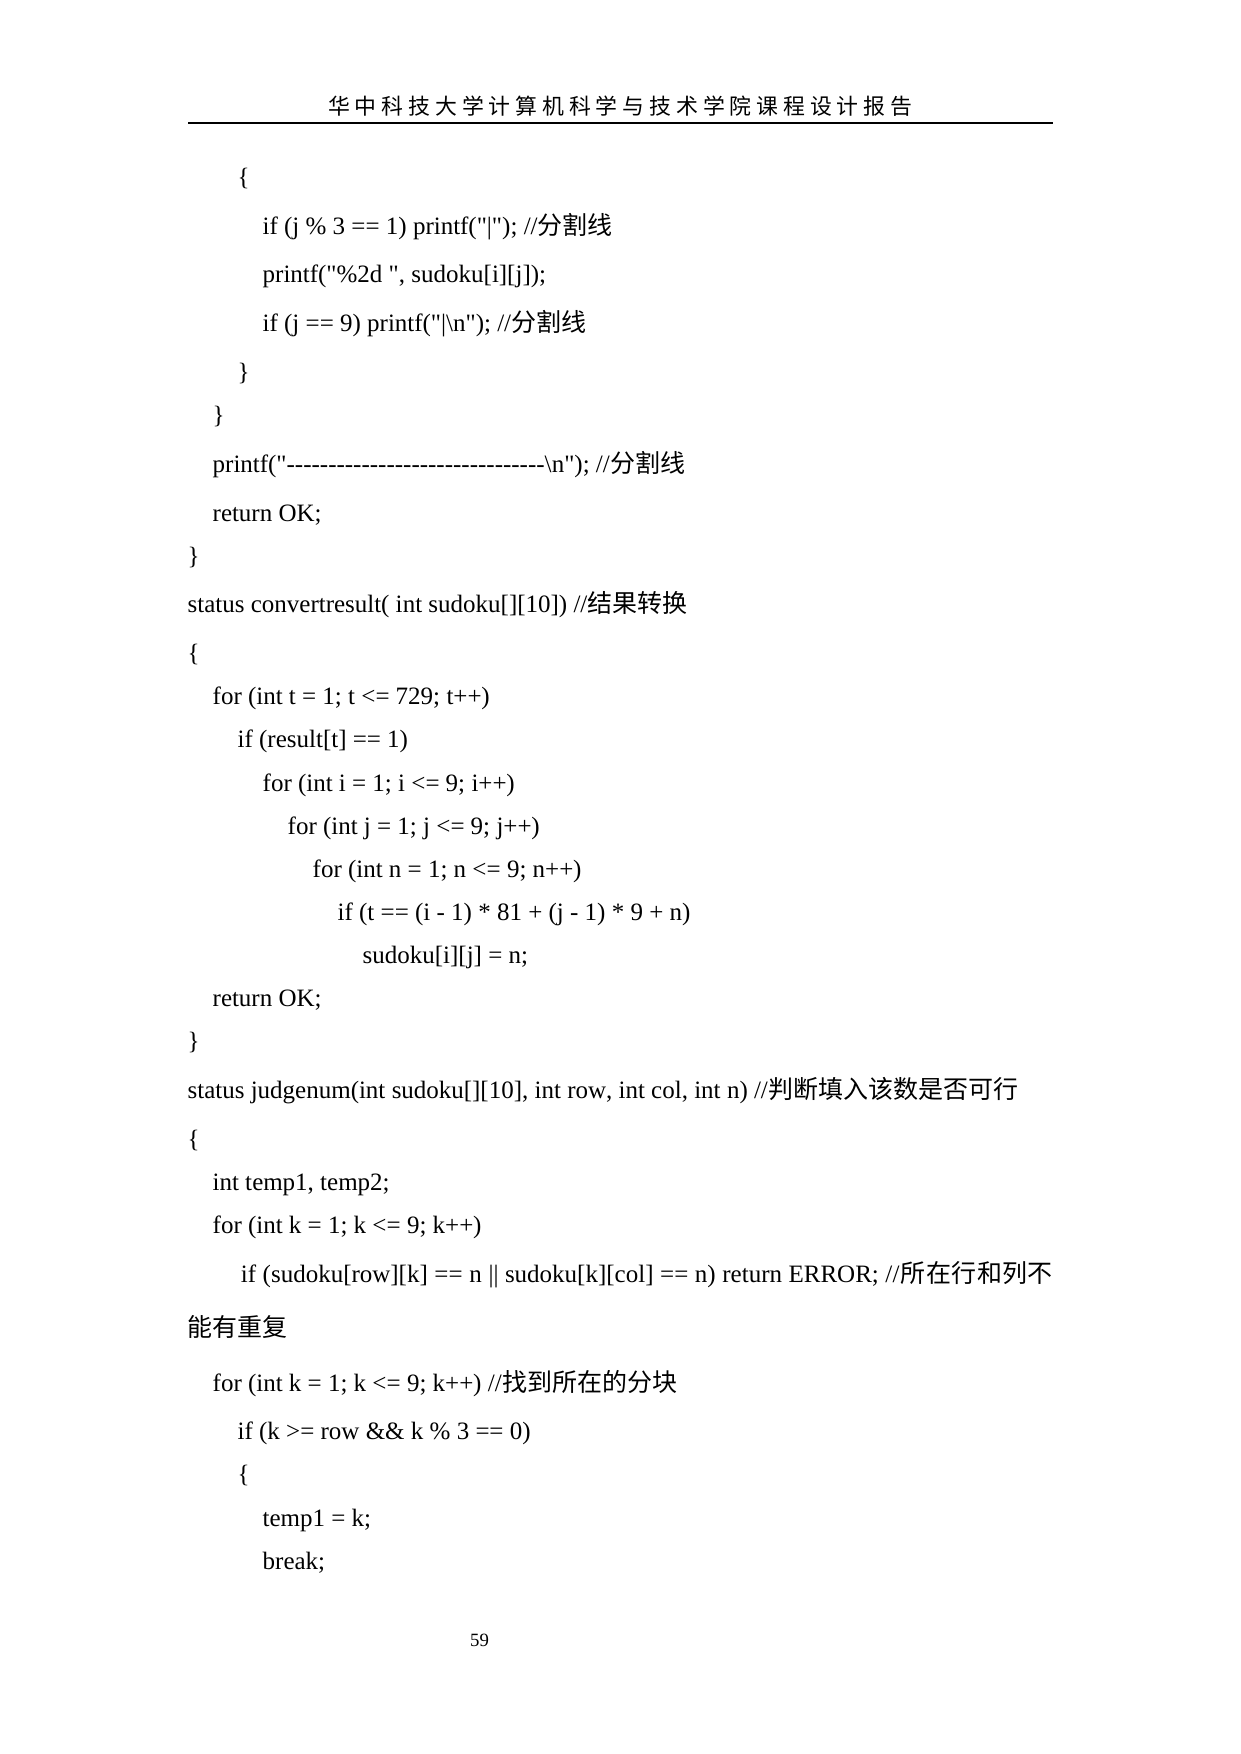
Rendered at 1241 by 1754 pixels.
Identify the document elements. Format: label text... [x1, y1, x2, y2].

text if (k >= row && k % 3 == 0) [187, 1416, 1053, 1445]
text { [187, 638, 1053, 667]
text if (j % 3 == 1) printf("|"); //分割线 [187, 205, 1053, 241]
text status judgenum(int sudoku[][10], int row, int col, int n) //判断填入该数是否可行 [187, 1069, 1053, 1106]
text if (j == 9) printf("|\n"); //分割线 [187, 303, 1053, 339]
text { [187, 1459, 1053, 1488]
text } [187, 1026, 1053, 1055]
text int temp1, temp2; [187, 1167, 1053, 1196]
text if (t == (i - 1) * 81 + (j - 1) * 9 + n) [187, 897, 1053, 926]
text if (result[t] == 1) [187, 724, 1053, 753]
text return OK; [187, 983, 1053, 1012]
text temp1 = k; [187, 1503, 1053, 1531]
text for (int k = 1; k <= 9; k++) //找到所在的分块 [187, 1362, 1053, 1398]
text for (int n = 1; n <= 9; n++) [187, 854, 1053, 883]
text printf("-------------------------------\n"); //分割线 [187, 443, 1053, 479]
text } [187, 400, 1053, 429]
text } [187, 541, 1053, 569]
text for (int t = 1; t <= 729; t++) [187, 681, 1053, 710]
text if (sudoku[row][k] == n || sudoku[k][col] == n) return ERROR; //所在行和列不能有重复 [187, 1253, 1053, 1344]
text } [187, 357, 1053, 386]
text { [187, 162, 1053, 191]
text sudoku[i][j] = n; [187, 940, 1053, 969]
text { [187, 1124, 1053, 1153]
text return OK; [187, 498, 1053, 526]
text for (int j = 1; j <= 9; j++) [187, 811, 1053, 839]
text status convertresult( int sudoku[][10]) //结果转换 [187, 584, 1053, 620]
text break; [187, 1546, 1053, 1574]
text for (int i = 1; i <= 9; i++) [187, 768, 1053, 796]
text printf("%2d ", sudoku[i][j]); [187, 259, 1053, 288]
text for (int k = 1; k <= 9; k++) [187, 1210, 1053, 1239]
